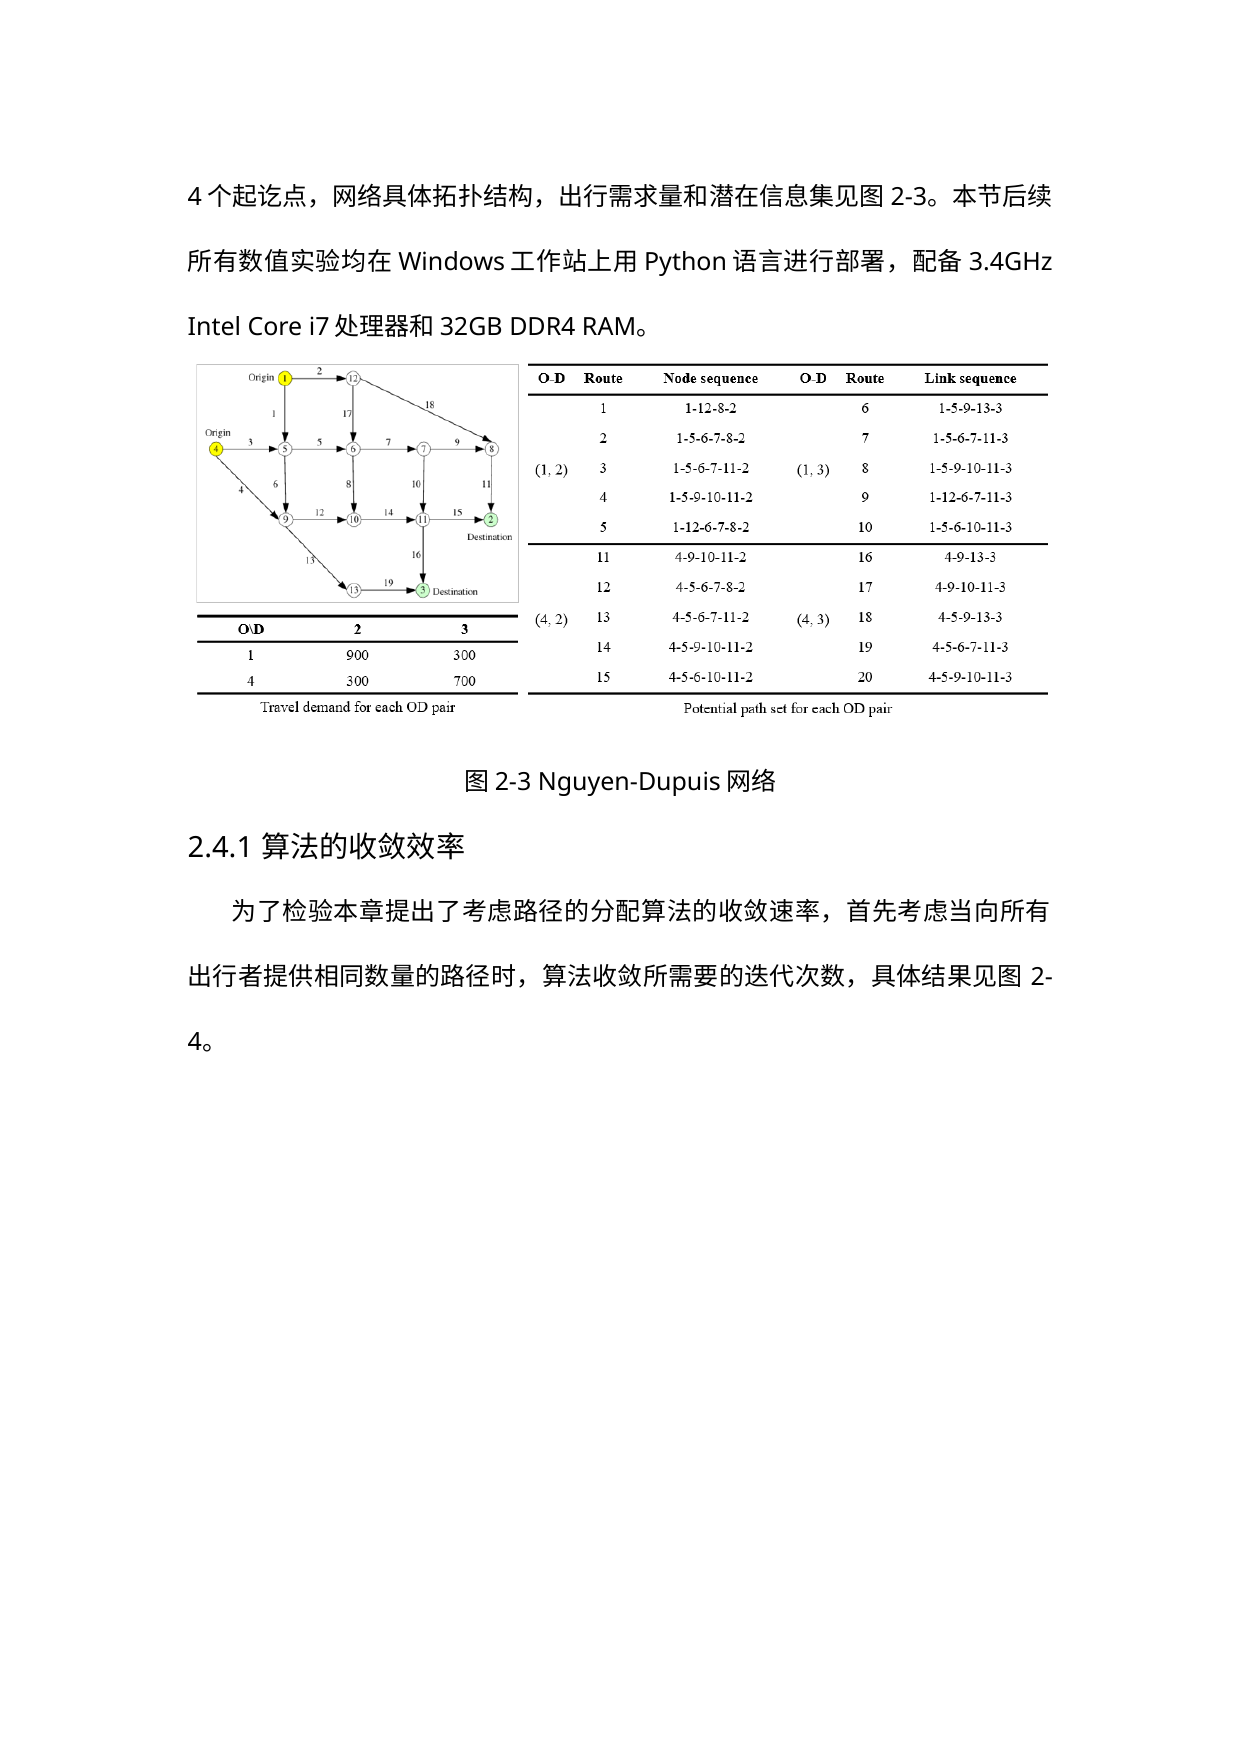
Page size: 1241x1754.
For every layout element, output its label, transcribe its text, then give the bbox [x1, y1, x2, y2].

picture [187, 357, 1053, 722]
text 2.4.1 算法的收敛效率 [187, 812, 1053, 877]
text 为了检验本章提出了考虑路径的分配算法的收敛速率，首先考虑当向所有出行者提供相同数量的路径时，算法收敛所需要的迭代次数，具体结果见图2-4。 [187, 877, 1053, 1072]
text 图2-3 Nguyen-Dupuis网络 [187, 747, 1053, 812]
